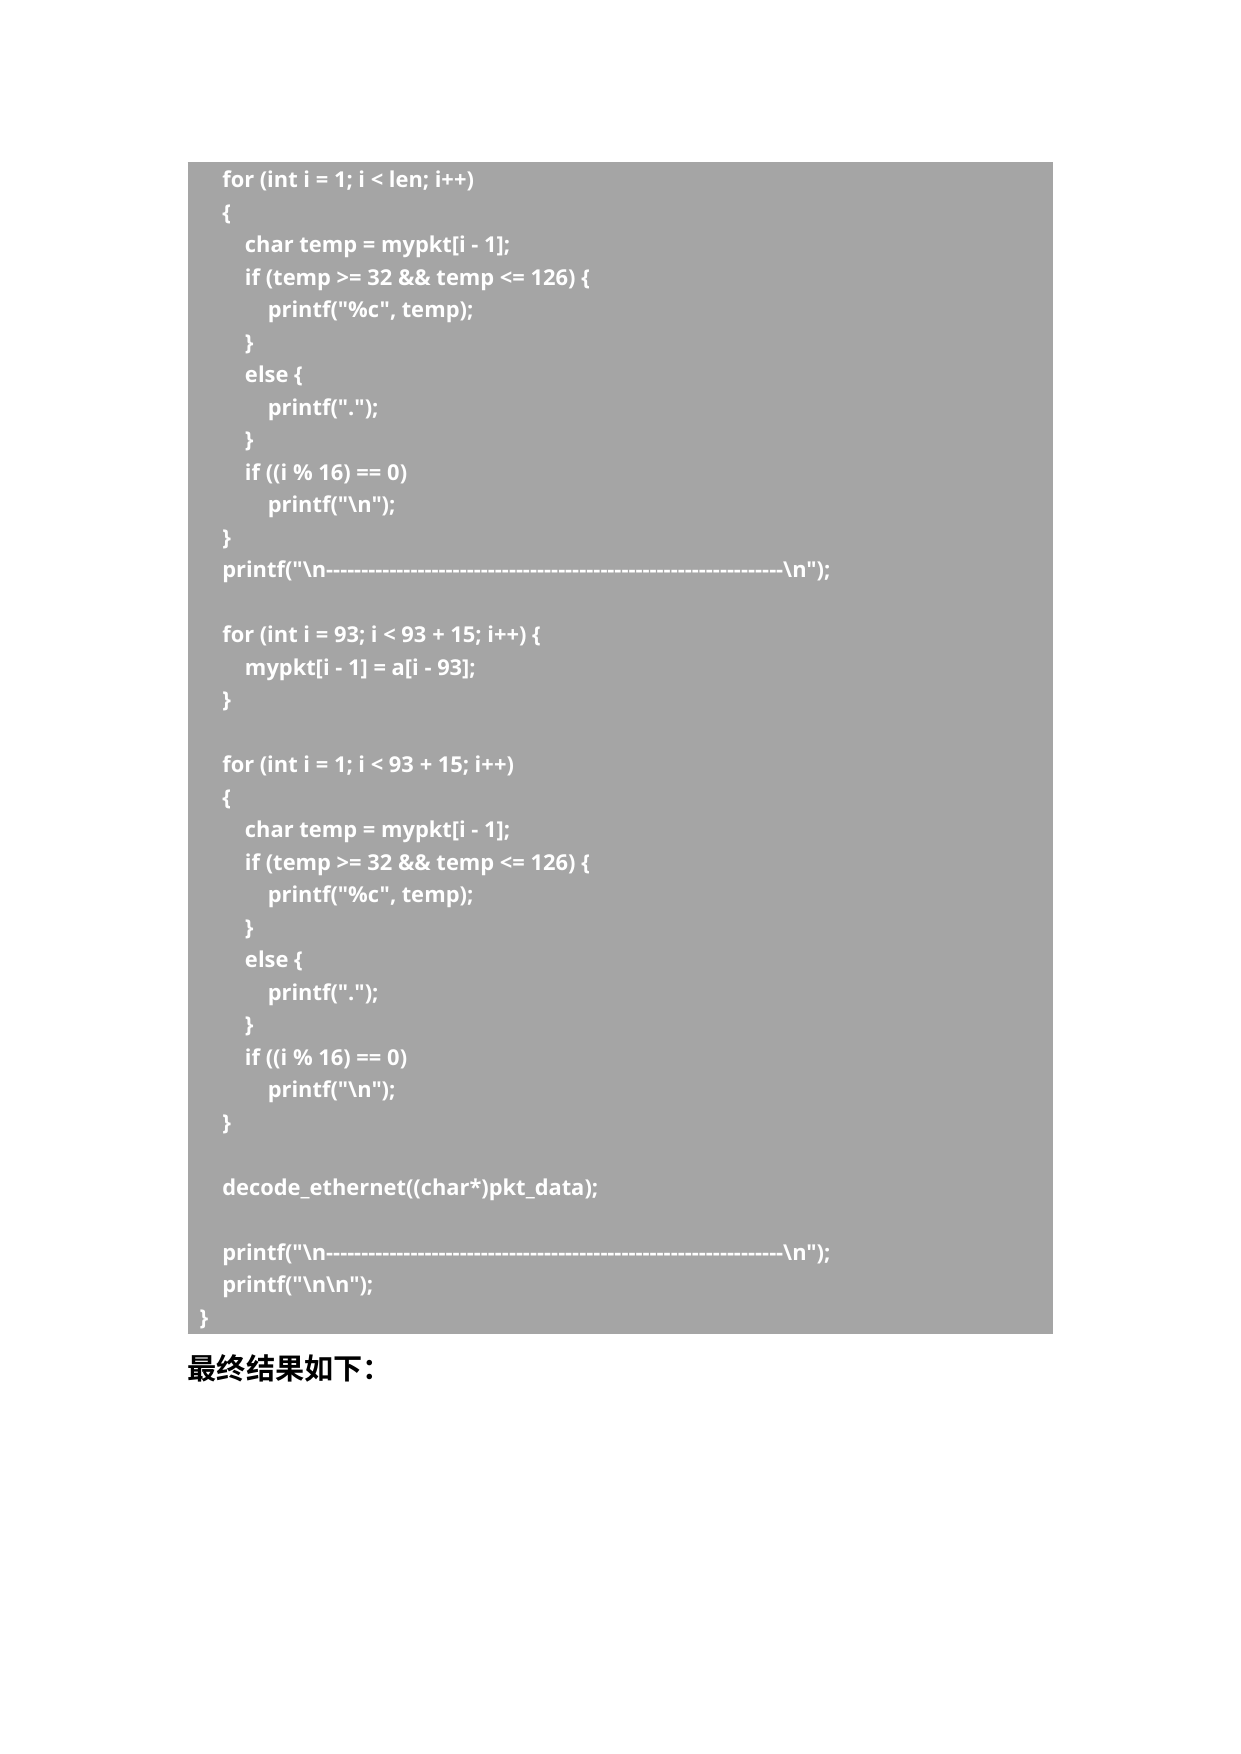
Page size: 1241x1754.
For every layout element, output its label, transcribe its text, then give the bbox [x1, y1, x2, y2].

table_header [189, 163, 1052, 1333]
text 最终结果如下： [187, 1334, 1053, 1399]
